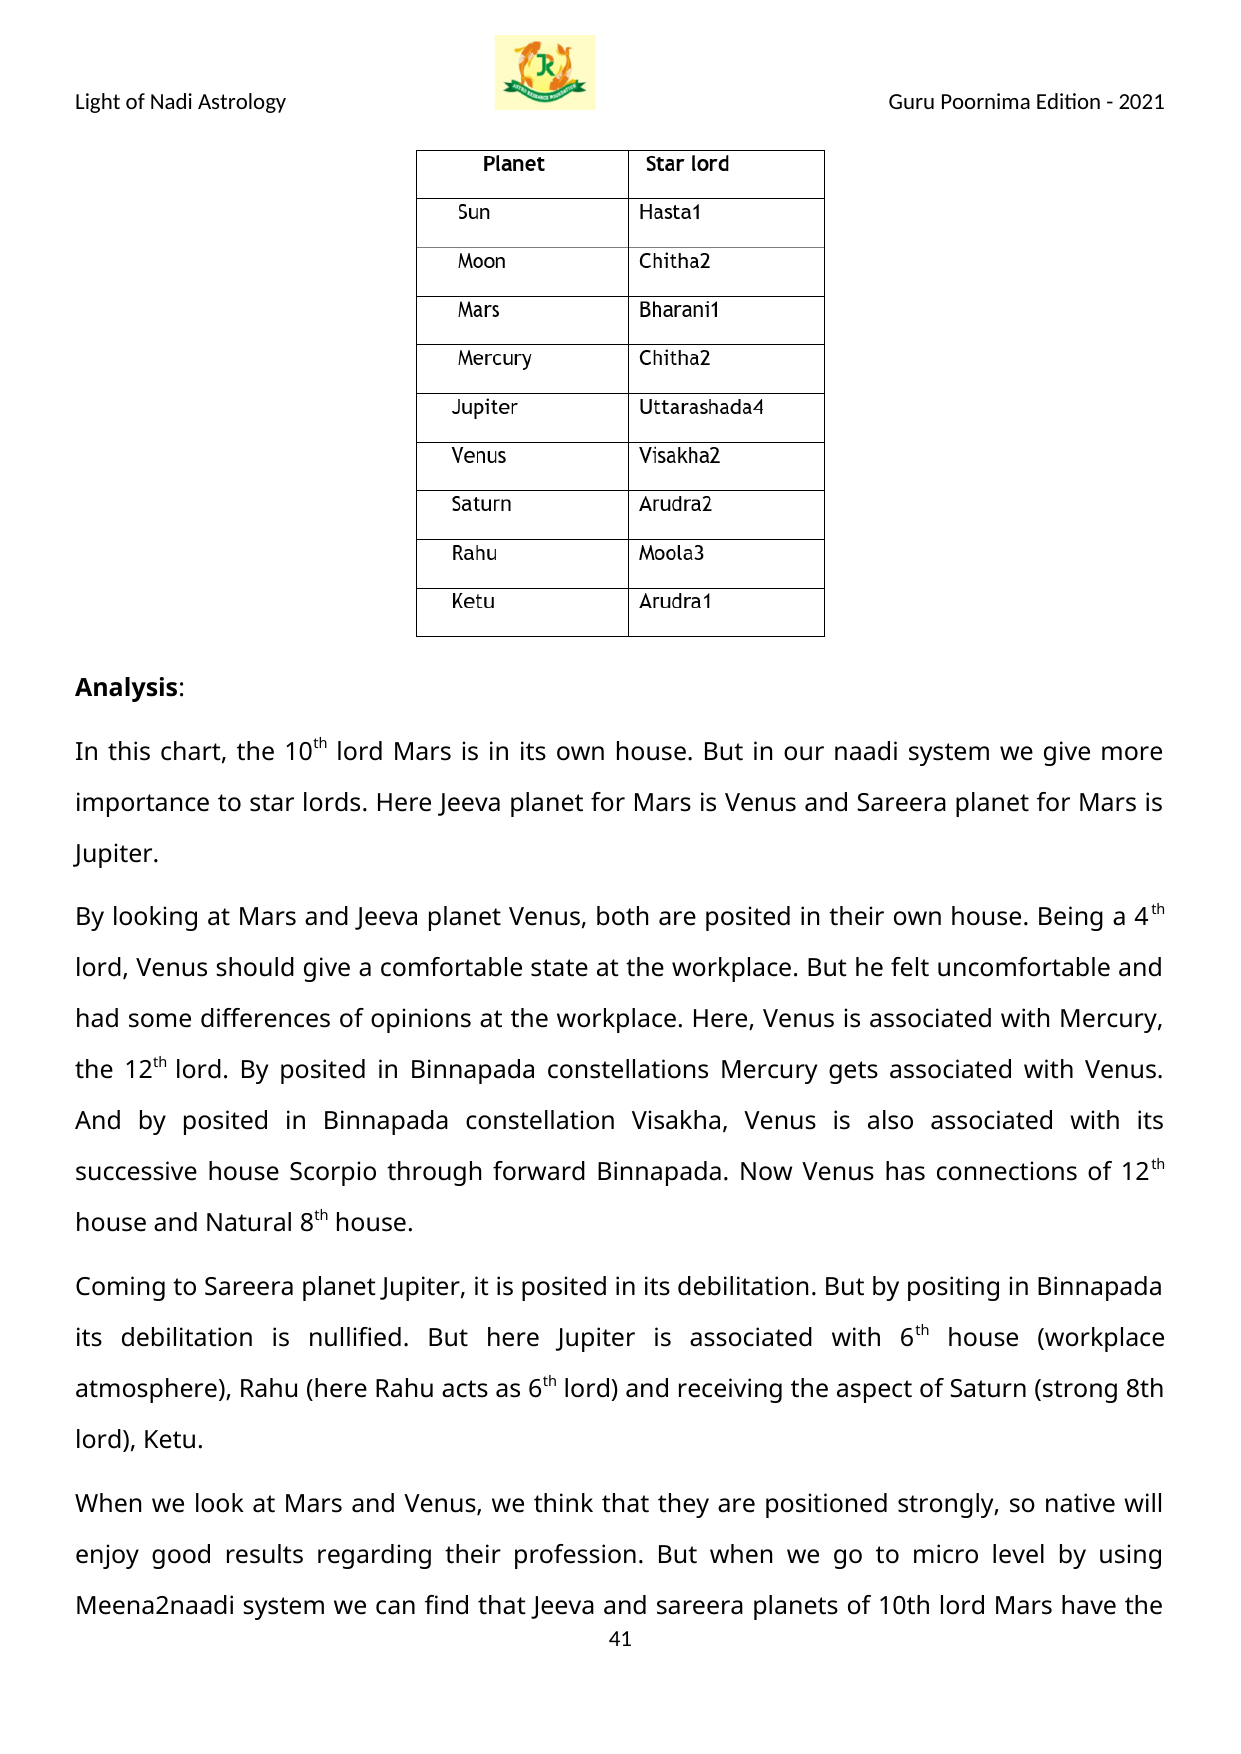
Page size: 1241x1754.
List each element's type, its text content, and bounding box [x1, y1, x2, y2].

picture [406, 140, 834, 644]
text By looking at Mars and Jeeva planet Venus, both are posited in their own house. Being a 4th lord, Venus should give a comfortable state at the workplace. But he felt uncomfortable and had some differences of opinions at the workplace. Here, Venus is associated with Mercury, the 12th lord. By posited in Binnapada constellations Mercury gets associated with Venus. And by posited in Binnapada constellation Visakha, Venus is also associated with its successive house Scorpio through forward Binnapada. Now Venus has connections of 12th house and Natural 8th house. [75, 899, 1165, 1239]
text Coming to Sareera planet Jupiter, it is posited in its debilitation. But by positing in Binnapada its debilitation is nullified. But here Jupiter is associated with 6th house (workplace atmosphere), Rahu (here Rahu acts as 6th lord) and receiving the aspect of Saturn (strong 8th lord), Ketu. [75, 1269, 1165, 1456]
text In this chart, the 10th lord Mars is in its own house. But in our naadi system we give more importance to star lords. Here Jeeva planet for Mars is Venus and Sareera planet for Mars is Jupiter. [75, 733, 1165, 869]
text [75, 1485, 1165, 1621]
text Analysis: [75, 670, 1165, 704]
picture [494, 35, 596, 110]
